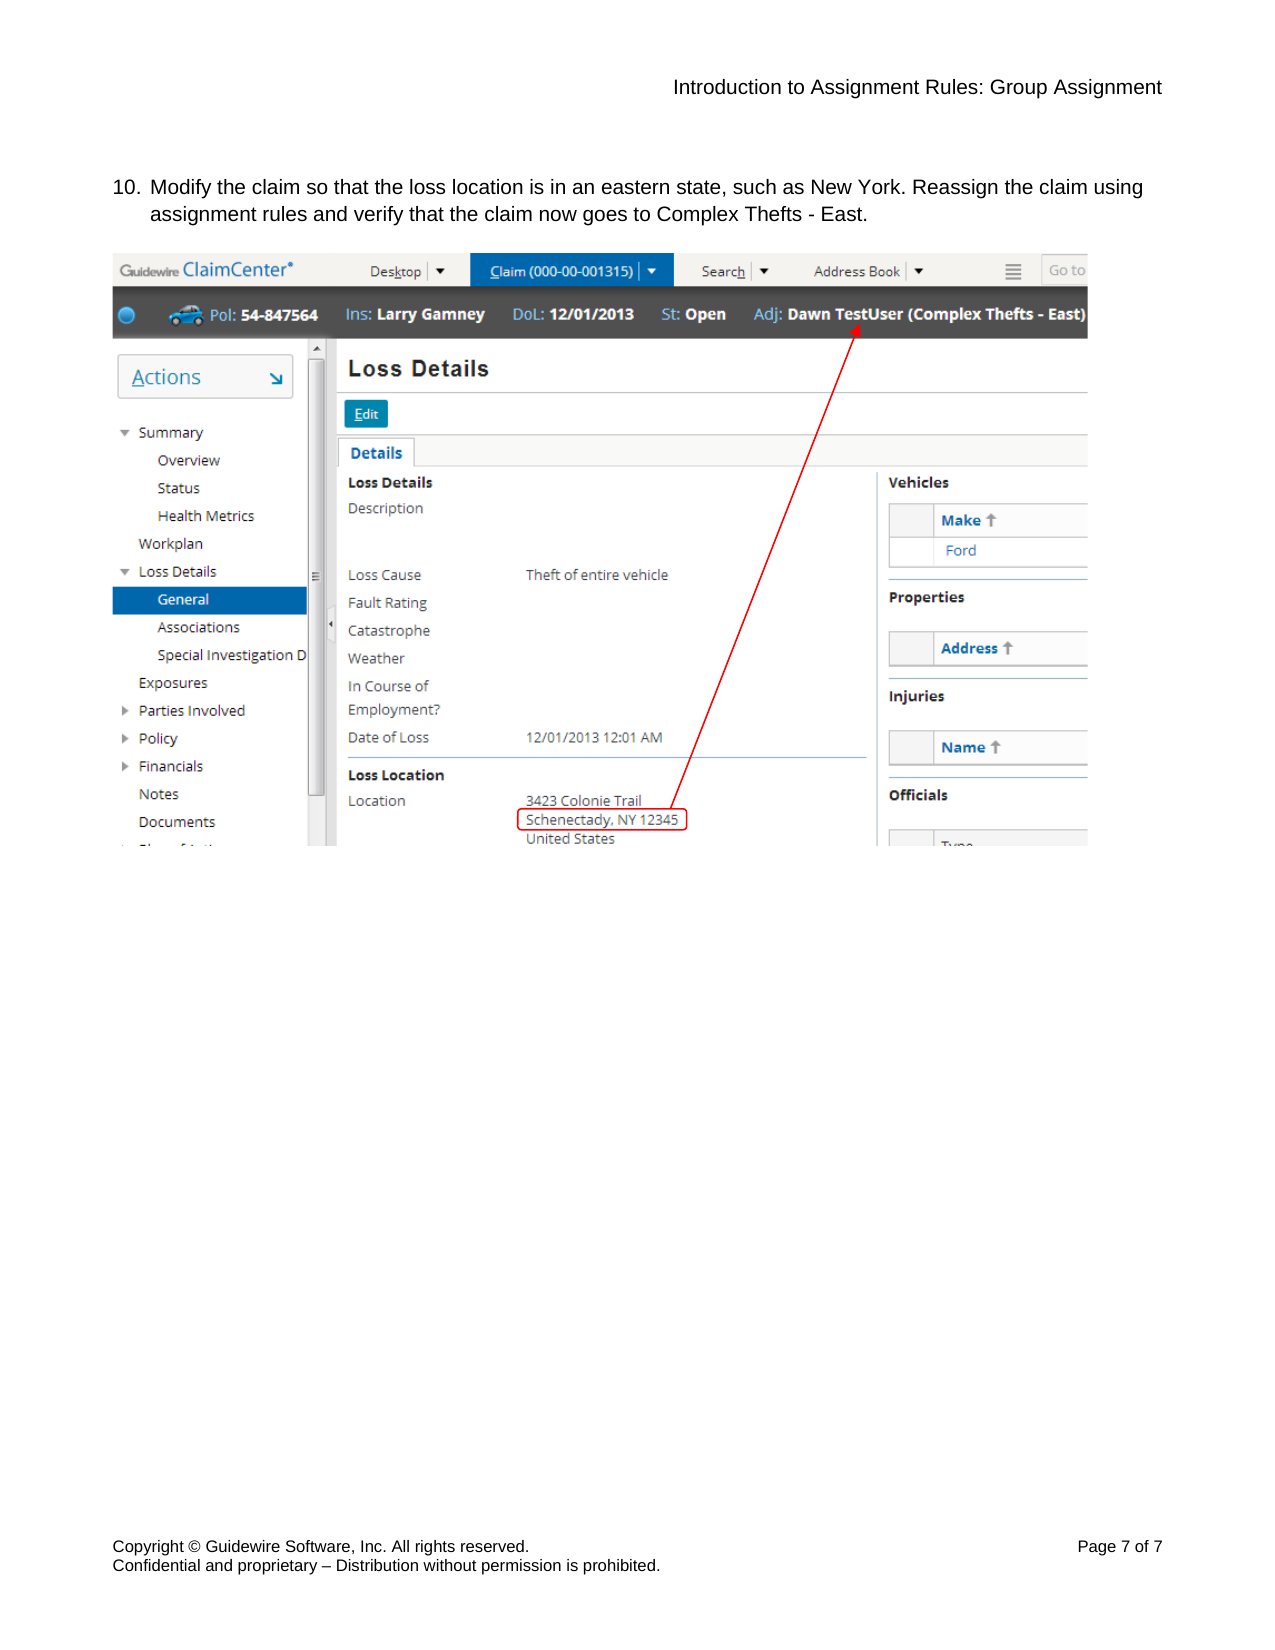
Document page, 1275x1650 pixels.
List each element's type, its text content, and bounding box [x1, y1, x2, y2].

picture [112, 253, 1088, 846]
text Modify the claim so that the loss location is in an eastern state, such as New York. Reassign the claim using assignment rules and verify that the claim now goes to Complex Thefts - East. [112, 172, 1162, 226]
